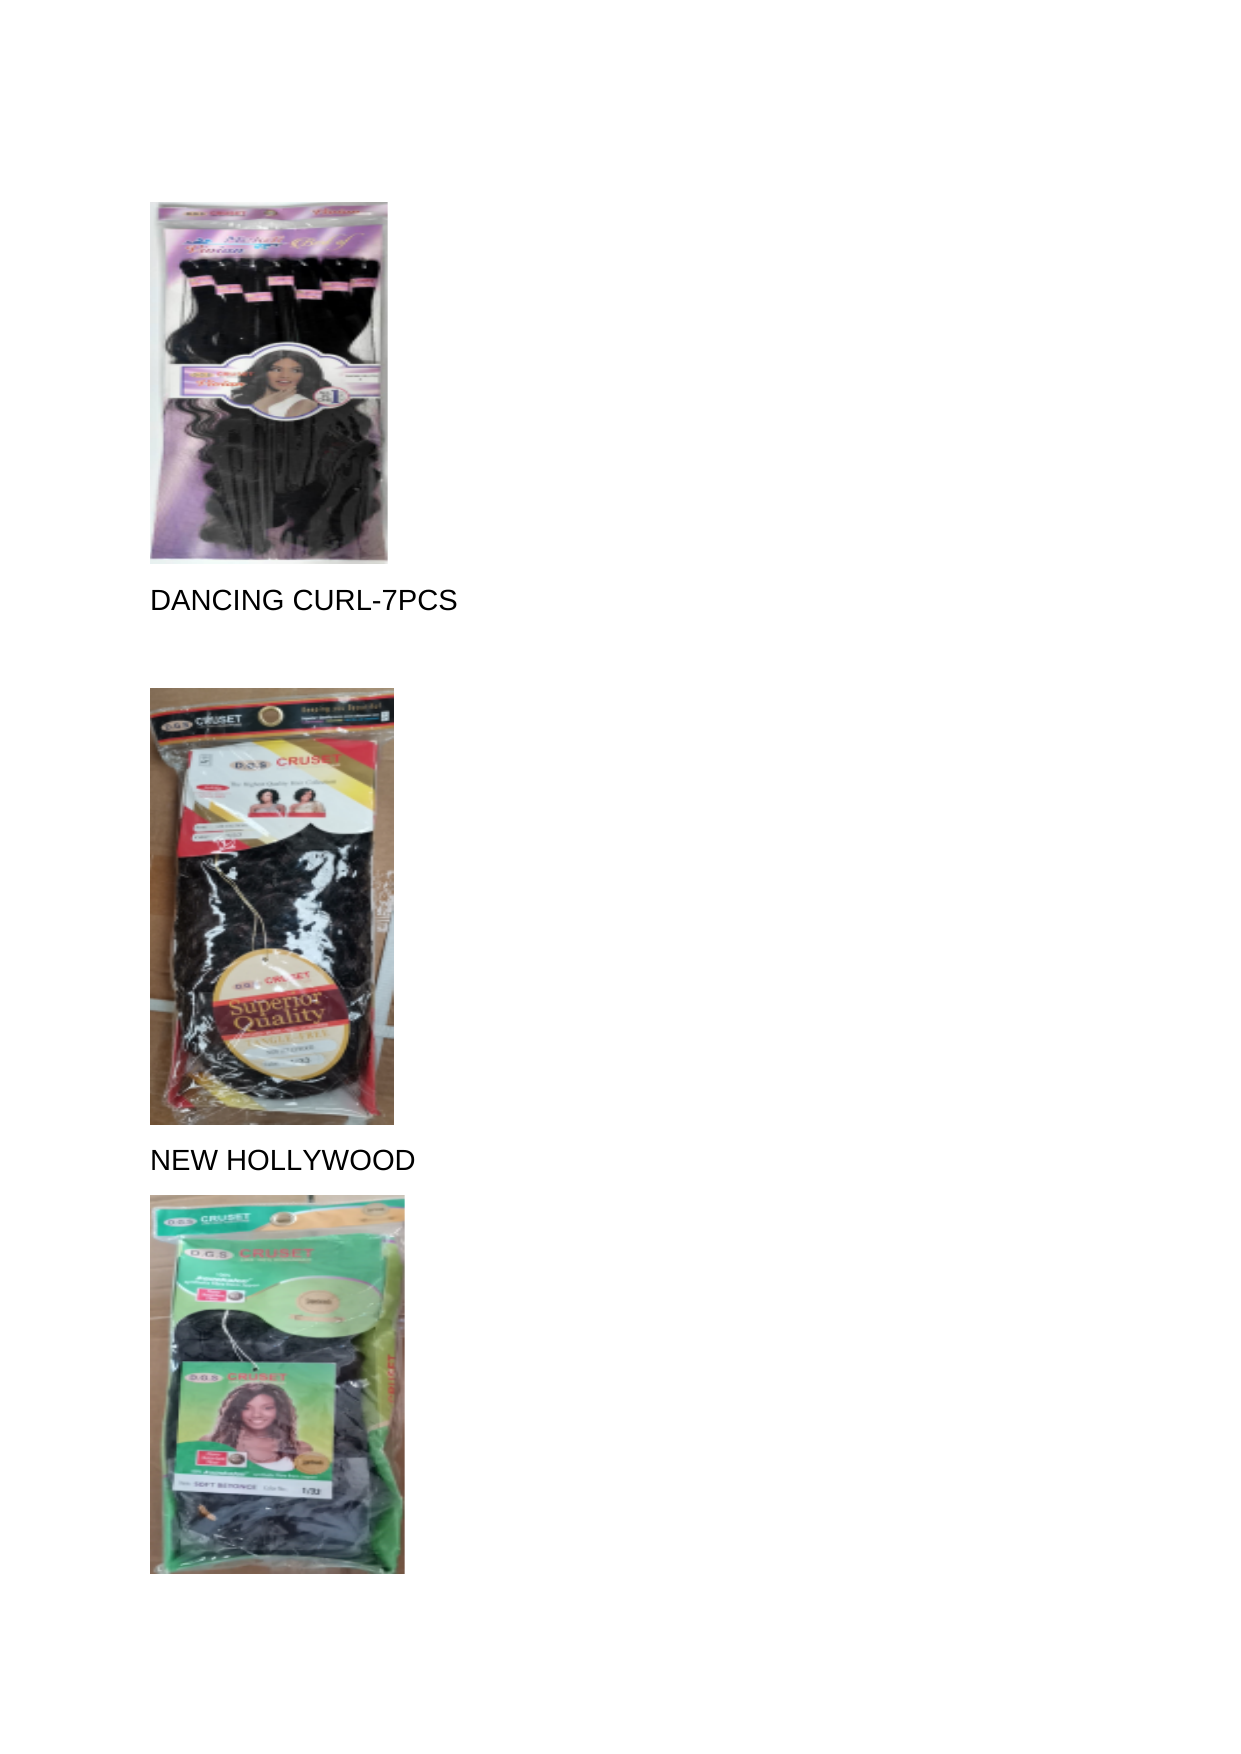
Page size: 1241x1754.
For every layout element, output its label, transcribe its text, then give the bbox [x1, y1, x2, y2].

text DANCING CURL-7PCS [150, 583, 1090, 616]
text NEW HOLLYWOOD [150, 1143, 1090, 1177]
picture [150, 202, 388, 564]
picture [150, 1195, 405, 1574]
picture [150, 688, 394, 1125]
